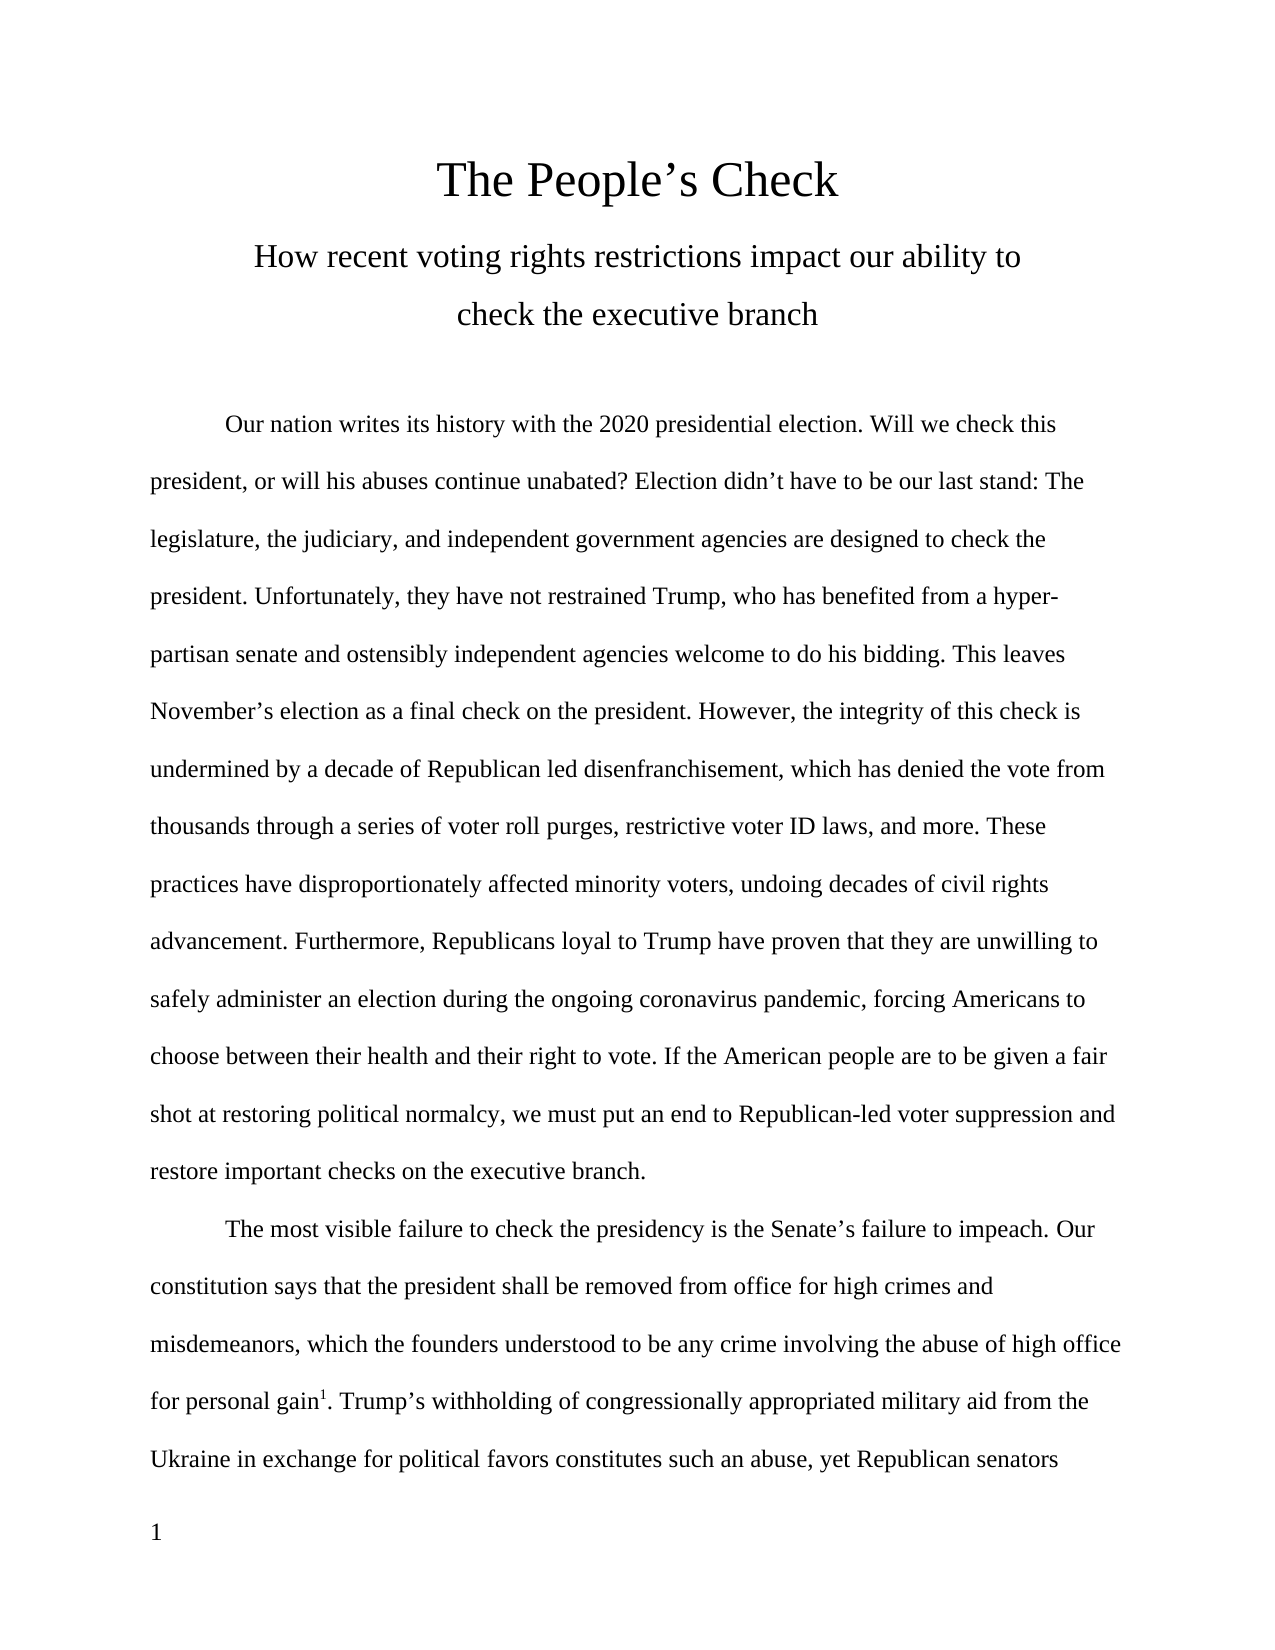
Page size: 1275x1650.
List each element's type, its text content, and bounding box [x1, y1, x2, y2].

text The People’s Check [150, 150, 1125, 207]
text How recent voting rights restrictions impact our ability to check the executive branch [225, 236, 1050, 332]
text Our nation writes its history with the 2020 presidential election. Will we check this president, or will his abuses continue unabated? Election didn’t have to be our last stand: The legislature, the judiciary, and independent government agencies are designed to check the president. Unfortunately, they have not restrained Trump, who has benefited from a hyper-partisan senate and ostensibly independent agencies welcome to do his bidding. This leaves November’s election as a final check on the president. However, the integrity of this check is undermined by a decade of Republican led disenfranchisement, which has denied the vote from thousands through a series of voter roll purges, restrictive voter ID laws, and more. These practices have disproportionately affected minority voters, undoing decades of civil rights advancement. Furthermore, Republicans loyal to Trump have proven that they are unwilling to safely administer an election during the ongoing coronavirus pandemic, forcing Americans to choose between their health and their right to vote. If the American people are to be given a fair shot at restoring political normalcy, we must put an end to Republican-led voter suppression and restore important checks on the executive branch. [150, 409, 1125, 1185]
